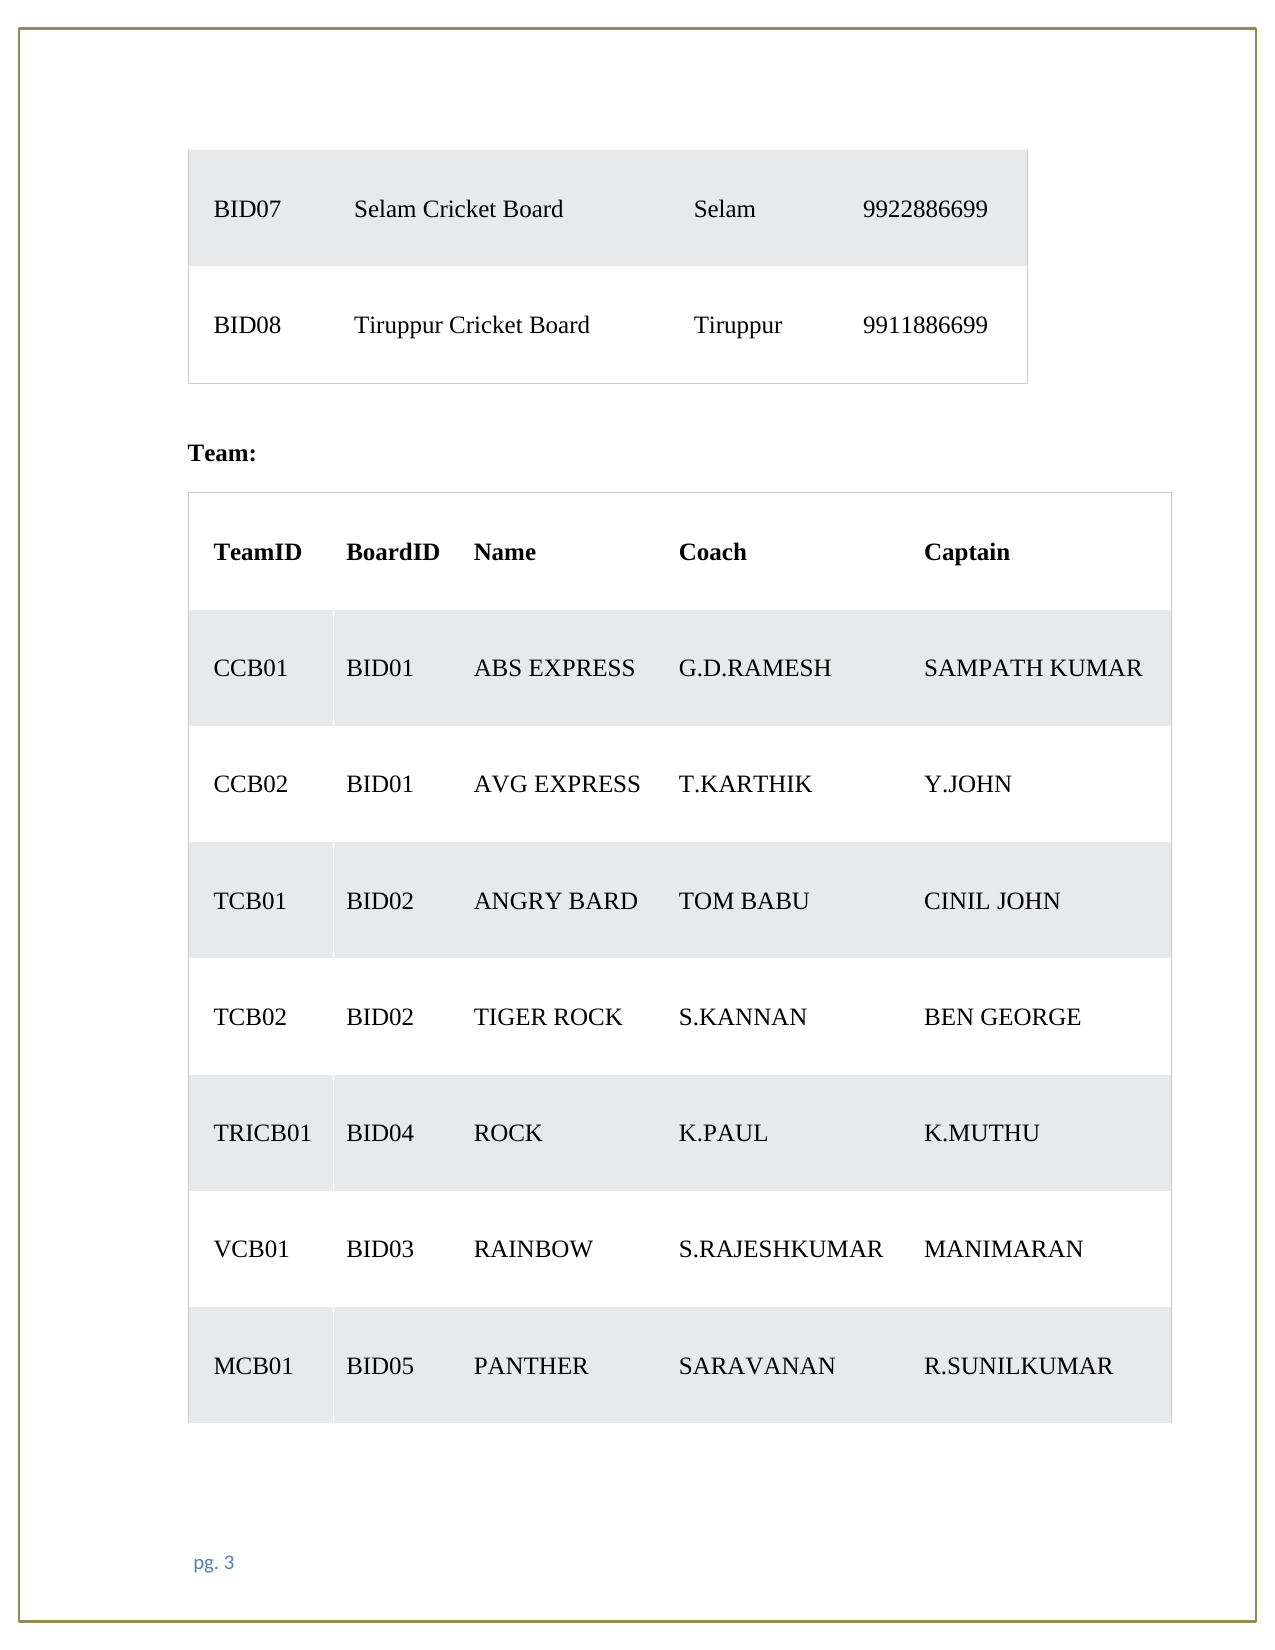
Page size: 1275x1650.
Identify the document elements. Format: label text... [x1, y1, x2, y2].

table_cell ANGRY BARD [461, 842, 666, 958]
table_cell BID02 [334, 842, 461, 958]
table_header BoardID [334, 493, 461, 609]
table_cell S.RAJESHKUMAR [666, 1191, 911, 1307]
table_cell TRICB01 [189, 1075, 333, 1191]
table_cell RAINBOW [461, 1191, 666, 1307]
table_cell Y.JOHN [911, 726, 1171, 842]
table_cell SAMPATH KUMAR [911, 610, 1171, 726]
table_cell AVG EXPRESS [461, 726, 666, 842]
table_cell Selam Cricket Board [341, 150, 681, 266]
table_cell TCB02 [189, 958, 333, 1074]
table_header Coach [666, 493, 911, 609]
table_cell TOM BABU [666, 842, 911, 958]
table_cell T.KARTHIK [666, 726, 911, 842]
table_cell MCB01 [189, 1307, 333, 1423]
table_cell BID04 [334, 1075, 461, 1191]
table_cell BID05 [334, 1307, 461, 1423]
table_cell ABS EXPRESS [461, 610, 666, 726]
table_cell BID07 [189, 150, 341, 266]
text Team: [187, 438, 1087, 467]
table_header TeamID [189, 493, 333, 609]
table_cell BID03 [334, 1191, 461, 1307]
table_cell MANIMARAN [911, 1191, 1171, 1307]
table_header Name [461, 493, 666, 609]
table_cell TIGER ROCK [461, 958, 666, 1074]
table_cell SARAVANAN [666, 1307, 911, 1423]
table_cell K.PAUL [666, 1075, 911, 1191]
table_cell BEN GEORGE [911, 958, 1171, 1074]
table_cell Tiruppur [681, 266, 850, 382]
table_cell BID01 [334, 726, 461, 842]
table_cell CCB02 [189, 726, 333, 842]
table_header Captain [911, 493, 1171, 609]
table_cell BID01 [334, 610, 461, 726]
table_cell ROCK [461, 1075, 666, 1191]
table_cell CCB01 [189, 610, 333, 726]
table_cell 9922886699 [850, 150, 1027, 266]
table_cell 9911886699 [850, 266, 1027, 382]
table_cell PANTHER [461, 1307, 666, 1423]
table_cell S.KANNAN [666, 958, 911, 1074]
table_cell K.MUTHU [911, 1075, 1171, 1191]
table_cell VCB01 [189, 1191, 333, 1307]
table_cell R.SUNILKUMAR [911, 1307, 1171, 1423]
table_cell TCB01 [189, 842, 333, 958]
table_cell BID02 [334, 958, 461, 1074]
table_cell CINIL JOHN [911, 842, 1171, 958]
table_cell BID08 [189, 266, 341, 382]
table_cell Selam [681, 150, 850, 266]
table_cell G.D.RAMESH [666, 610, 911, 726]
table_cell Tiruppur Cricket Board [341, 266, 681, 382]
